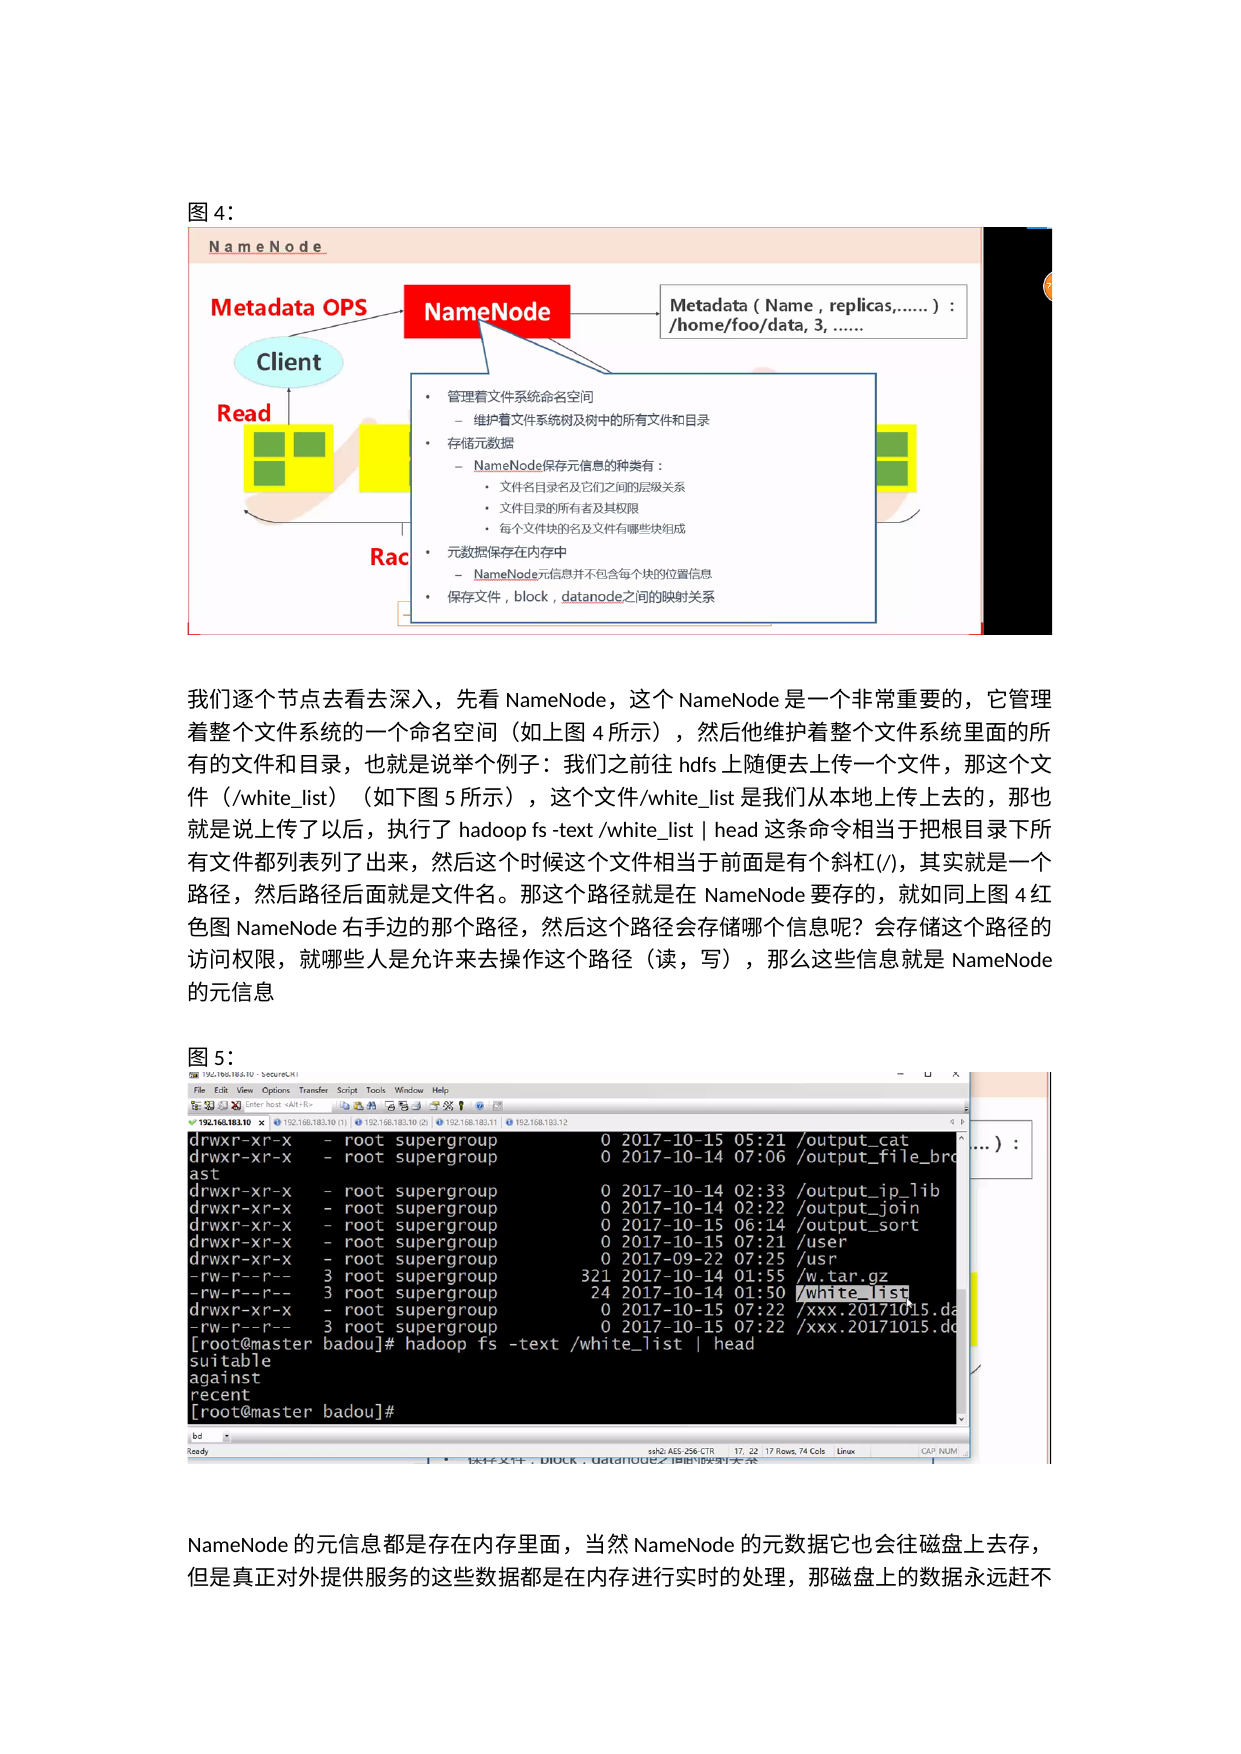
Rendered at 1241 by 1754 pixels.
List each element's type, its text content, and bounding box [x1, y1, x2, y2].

text 我们逐个节点去看去深入，先看NameNode，这个NameNode是一个非常重要的，它管理着整个文件系统的一个命名空间（如上图4所示），然后他维护着整个文件系统里面的所有的文件和目录，也就是说举个例子：我们之前往hdfs上随便去上传一个文件，那这个文件（/white_list）（如下图5所示），这个文件/white_list是我们从本地上传上去的，那也就是说上传了以后，执行了hadoop fs -text /white_list | head这条命令相当于把根目录下所有文件都列表列了出来，然后这个时候这个文件相当于前面是有个斜杠(/)，其实就是一个路径，然后路径后面就是文件名。那这个路径就是在NameNode要存的，就如同上图4红色图NameNode右手边的那个路径，然后这个路径会存储哪个信息呢？会存储这个路径的访问权限，就哪些人是允许来去操作这个路径（读，写），那么这些信息就是NameNode的元信息 [187, 682, 1053, 1007]
picture [187, 1072, 1052, 1464]
text 图5： [187, 1039, 1053, 1072]
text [187, 1527, 1053, 1592]
picture [187, 227, 1053, 635]
text 图4： [187, 194, 1053, 227]
